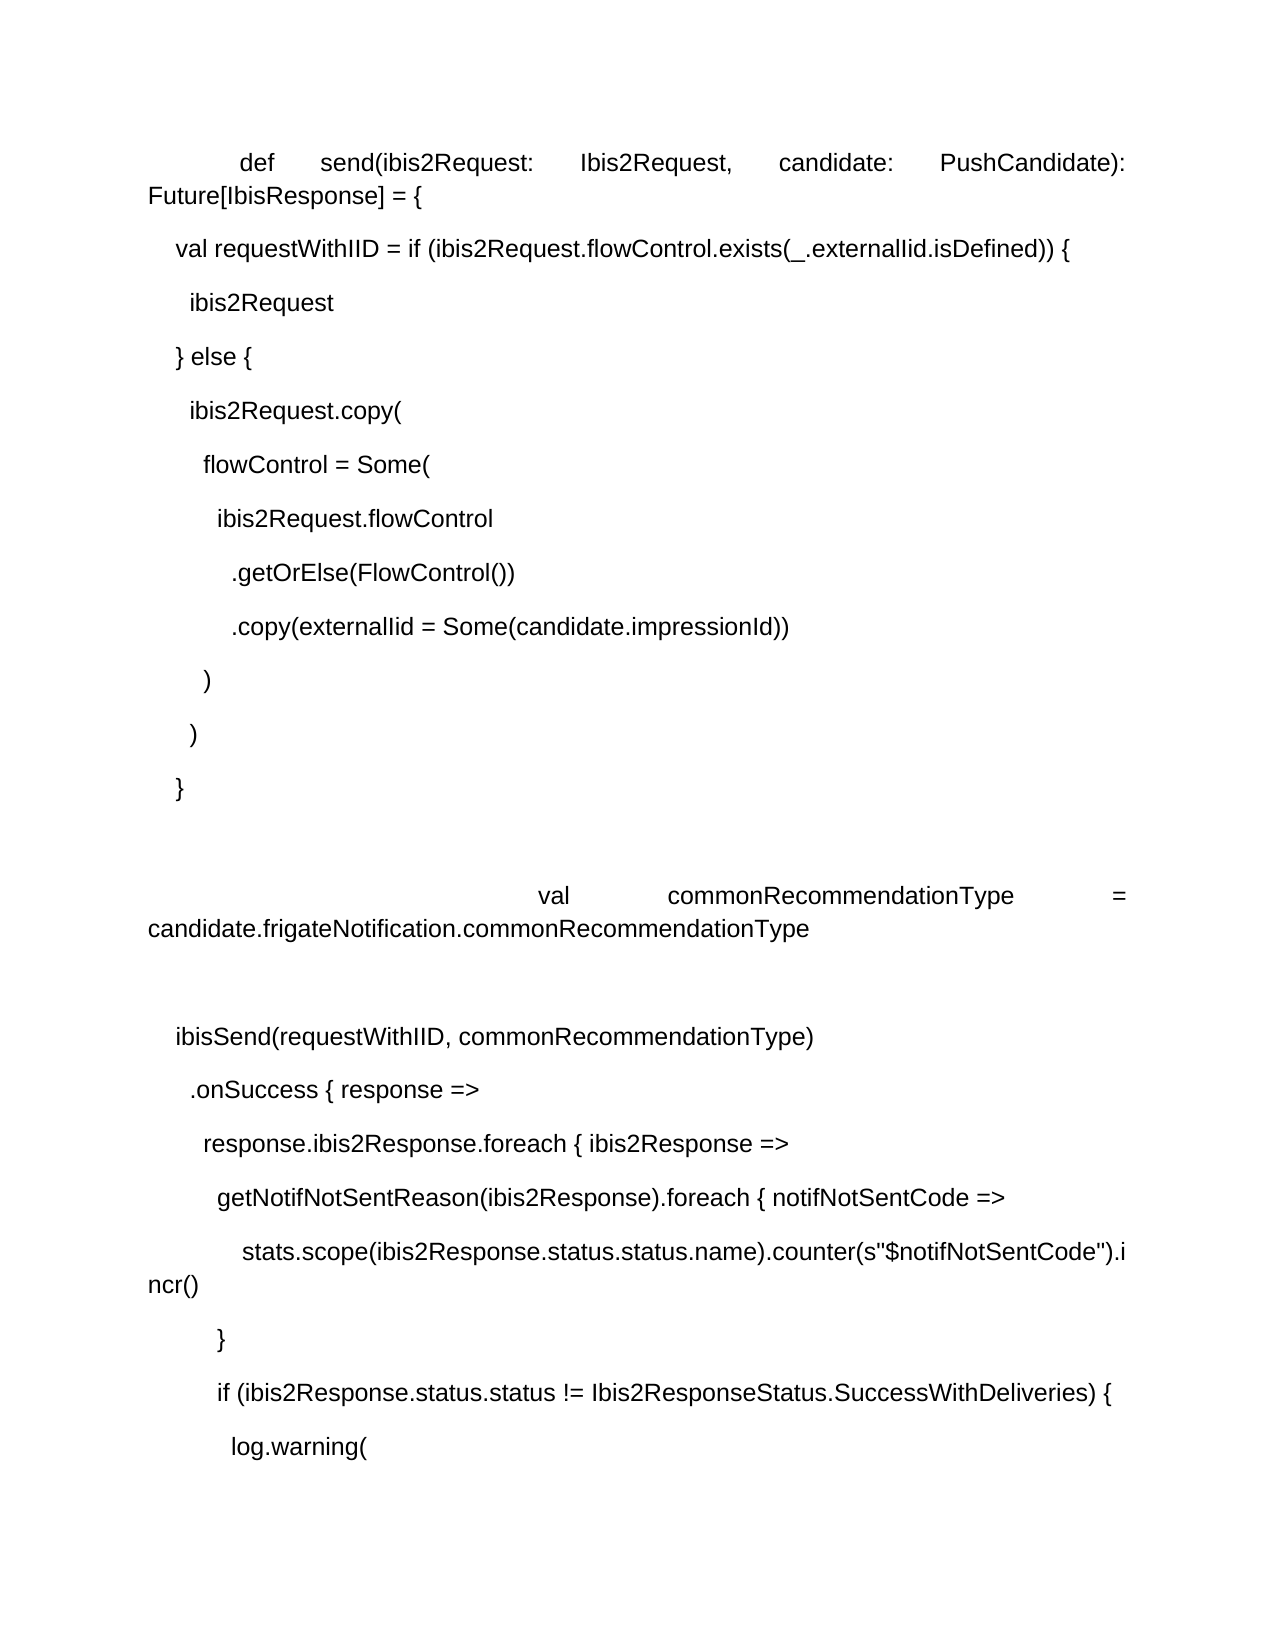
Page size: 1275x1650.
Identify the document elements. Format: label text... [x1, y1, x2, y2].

text } else { [148, 342, 1127, 371]
text stats.scope(ibis2Response.status.status.name).counter(s"$notifNotSentCode").incr() [148, 1237, 1127, 1299]
text ibis2Request [148, 288, 1127, 317]
text if (ibis2Response.status.status != Ibis2ResponseStatus.SuccessWithDeliveries) { [148, 1378, 1127, 1406]
text val requestWithIID = if (ibis2Request.flowControl.exists(_.externalIid.isDefined)) { [148, 234, 1127, 263]
text .copy(externalIid = Some(candidate.impressionId)) [148, 611, 1127, 640]
text response.ibis2Response.foreach { ibis2Response => [148, 1129, 1127, 1158]
text } [148, 1324, 1127, 1352]
text ibis2Request.flowControl [148, 504, 1127, 532]
text def send(ibis2Request: Ibis2Request, candidate: PushCandidate): Future[IbisResponse] = { [148, 148, 1127, 209]
text log.warning( [148, 1431, 1127, 1460]
text ibisSend(requestWithIID, commonRecommendationType) [148, 1021, 1127, 1050]
text ) [148, 719, 1127, 748]
text ) [148, 665, 1127, 694]
text val commonRecommendationType = candidate.frigateNotification.commonRecommendationType [148, 881, 1127, 942]
text .onSuccess { response => [148, 1075, 1127, 1104]
text ibis2Request.copy( [148, 396, 1127, 425]
text } [148, 773, 1127, 802]
text flowControl = Some( [148, 450, 1127, 479]
text getNotifNotSentReason(ibis2Response).foreach { notifNotSentCode => [148, 1183, 1127, 1212]
text .getOrElse(FlowControl()) [148, 558, 1127, 586]
